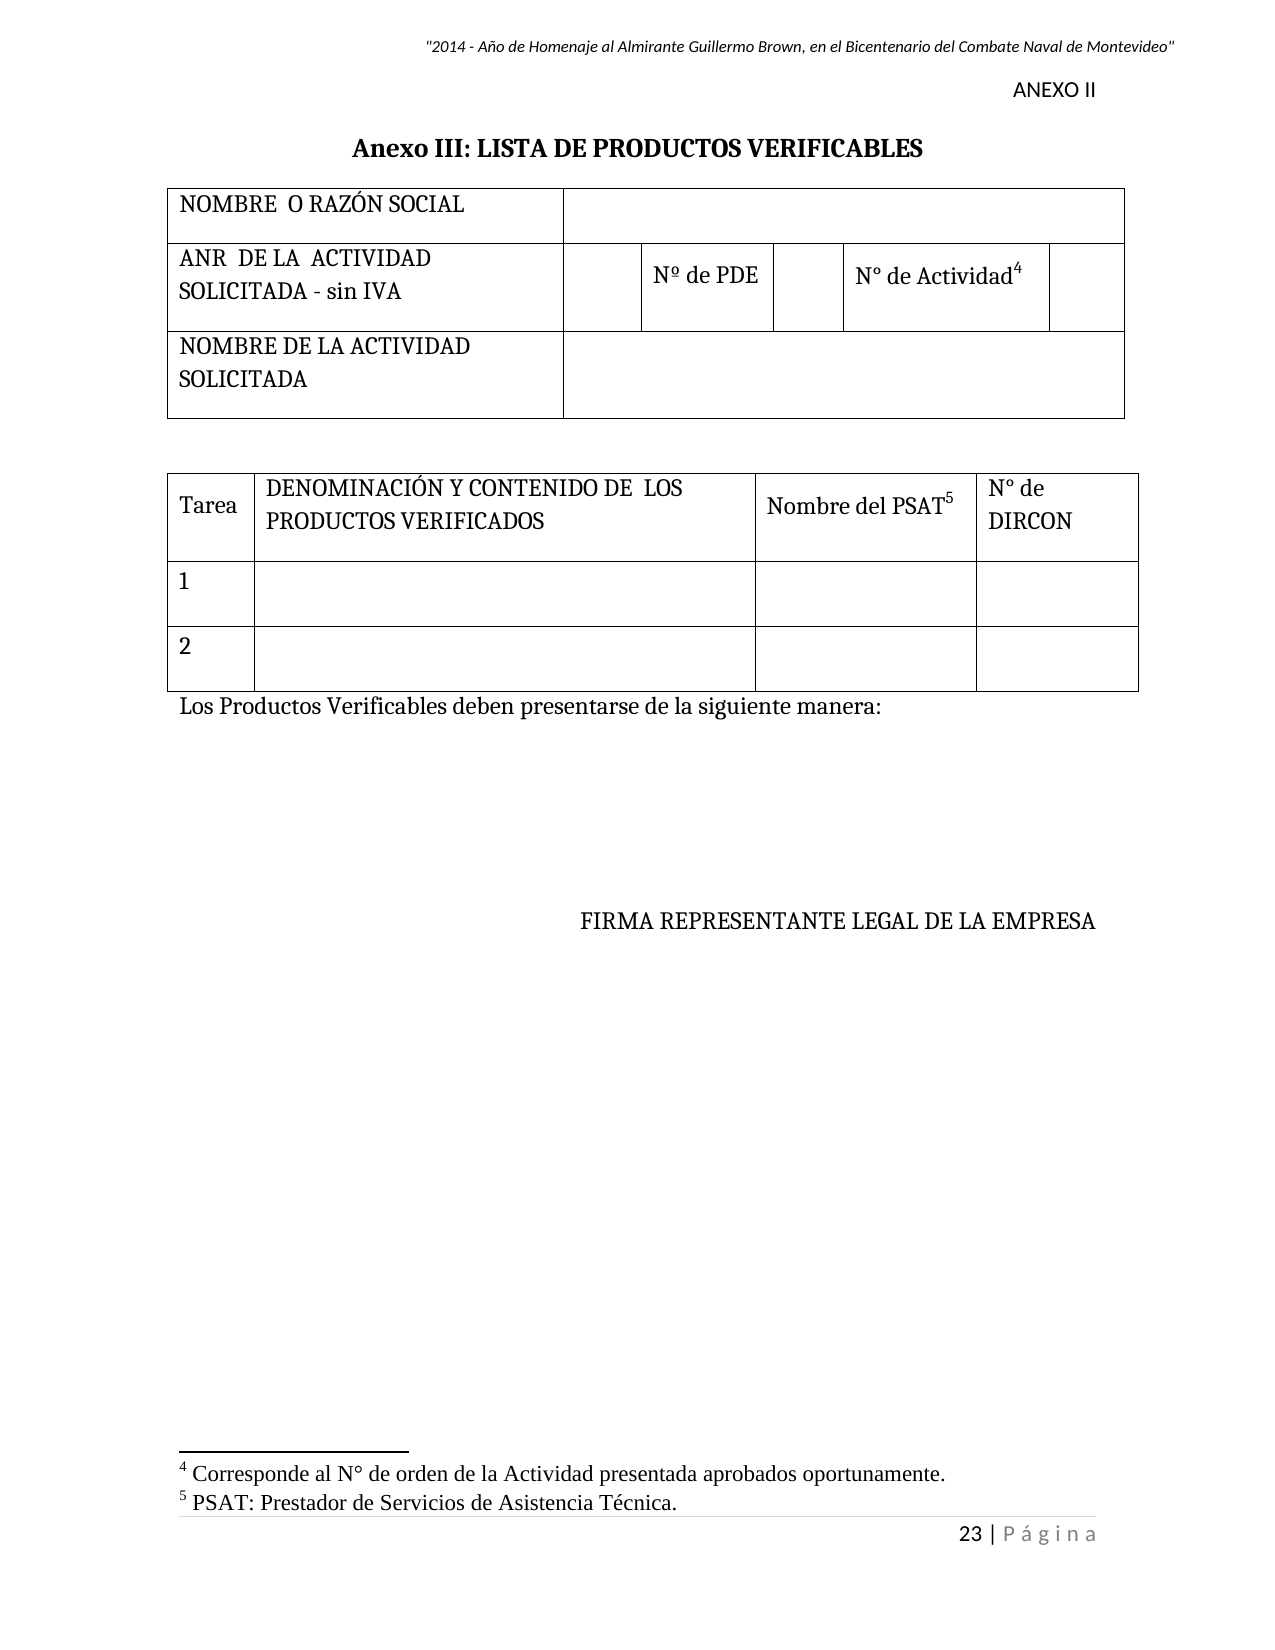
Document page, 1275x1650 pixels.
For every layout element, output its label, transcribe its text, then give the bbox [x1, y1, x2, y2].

table_cell [1050, 244, 1124, 331]
text Anexo III: LISTA DE PRODUCTOS VERIFICABLES [179, 133, 1096, 164]
table_cell NOMBRE DE LA ACTIVIDAD SOLICITADA [168, 332, 563, 418]
table_cell [977, 627, 1138, 691]
table_cell N° de Actividad [844, 244, 1049, 331]
text FIRMA REPRESENTANTE LEGAL DE LA EMPRESA [179, 907, 1096, 936]
table_cell [774, 244, 843, 331]
table_cell [564, 244, 641, 331]
table_cell [756, 562, 976, 626]
table_header Tarea [168, 474, 254, 561]
table_cell 2 [168, 627, 254, 691]
table_cell [564, 332, 1124, 418]
table_header NOMBRE O RAZÓN SOCIAL [168, 189, 563, 243]
table_cell [756, 627, 976, 691]
table_cell ANR DE LA ACTIVIDAD SOLICITADA - sin IVA [168, 244, 563, 331]
table_header [564, 189, 1124, 243]
table_cell 1 [168, 562, 254, 626]
table_header Nombre del PSAT [756, 474, 976, 561]
table_cell [977, 562, 1138, 626]
table_header N° de DIRCON [977, 474, 1138, 561]
table_header DENOMINACIÓN Y CONTENIDO DE LOS PRODUCTOS VERIFICADOS [255, 474, 755, 561]
table_cell [255, 562, 755, 626]
text Los Productos Verificables deben presentarse de la siguiente manera: [179, 692, 1096, 720]
table_cell [255, 627, 755, 691]
table_cell Nº de PDE [642, 244, 773, 331]
